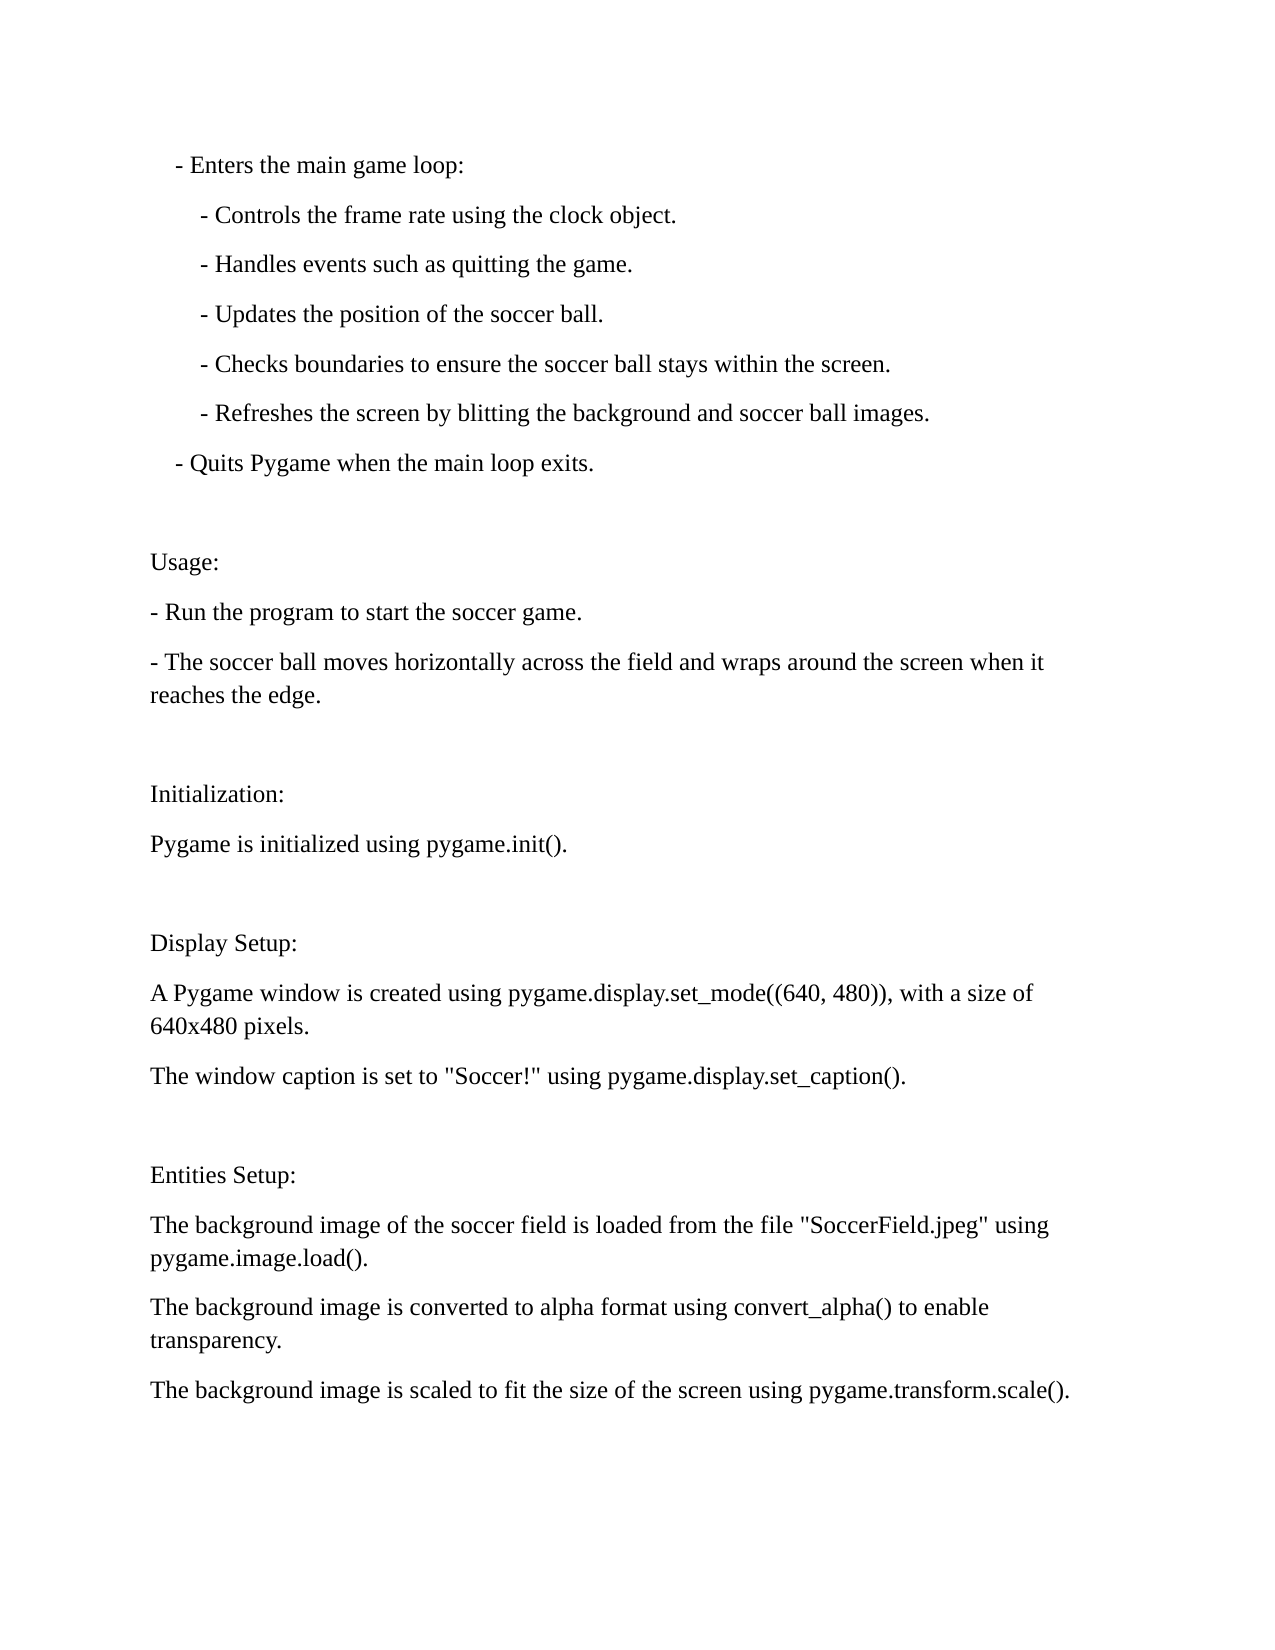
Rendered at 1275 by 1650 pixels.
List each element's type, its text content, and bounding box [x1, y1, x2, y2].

text - Updates the position of the soccer ball. [150, 299, 1125, 328]
text - Enters the main game loop: [150, 150, 1125, 179]
text Entities Setup: [150, 1160, 1125, 1189]
text A Pygame window is created using pygame.display.set_mode((640, 480)), with a size of 640x480 pixels. [150, 978, 1125, 1040]
text The background image of the soccer field is loaded from the file "SoccerField.jpeg" using pygame.image.load(). [150, 1210, 1125, 1272]
text Pygame is initialized using pygame.init(). [150, 829, 1125, 858]
text The background image is converted to alpha format using convert_alpha() to enable transparency. [150, 1292, 1125, 1354]
text - Refreshes the screen by blitting the background and soccer ball images. [150, 398, 1125, 427]
text The window caption is set to "Soccer!" using pygame.display.set_caption(). [150, 1061, 1125, 1089]
text - Run the program to start the soccer game. [150, 597, 1125, 626]
text - Quits Pygame when the main loop exits. [150, 448, 1125, 477]
text Initialization: [150, 779, 1125, 808]
text Usage: [150, 547, 1125, 576]
text Display Setup: [150, 928, 1125, 957]
text - Handles events such as quitting the game. [150, 249, 1125, 278]
text The background image is scaled to fit the size of the screen using pygame.transform.scale(). [150, 1375, 1125, 1404]
text - Controls the frame rate using the clock object. [150, 200, 1125, 228]
text - Checks boundaries to ensure the soccer ball stays within the screen. [150, 349, 1125, 377]
text - The soccer ball moves horizontally across the field and wraps around the screen when it reaches the edge. [150, 647, 1125, 709]
